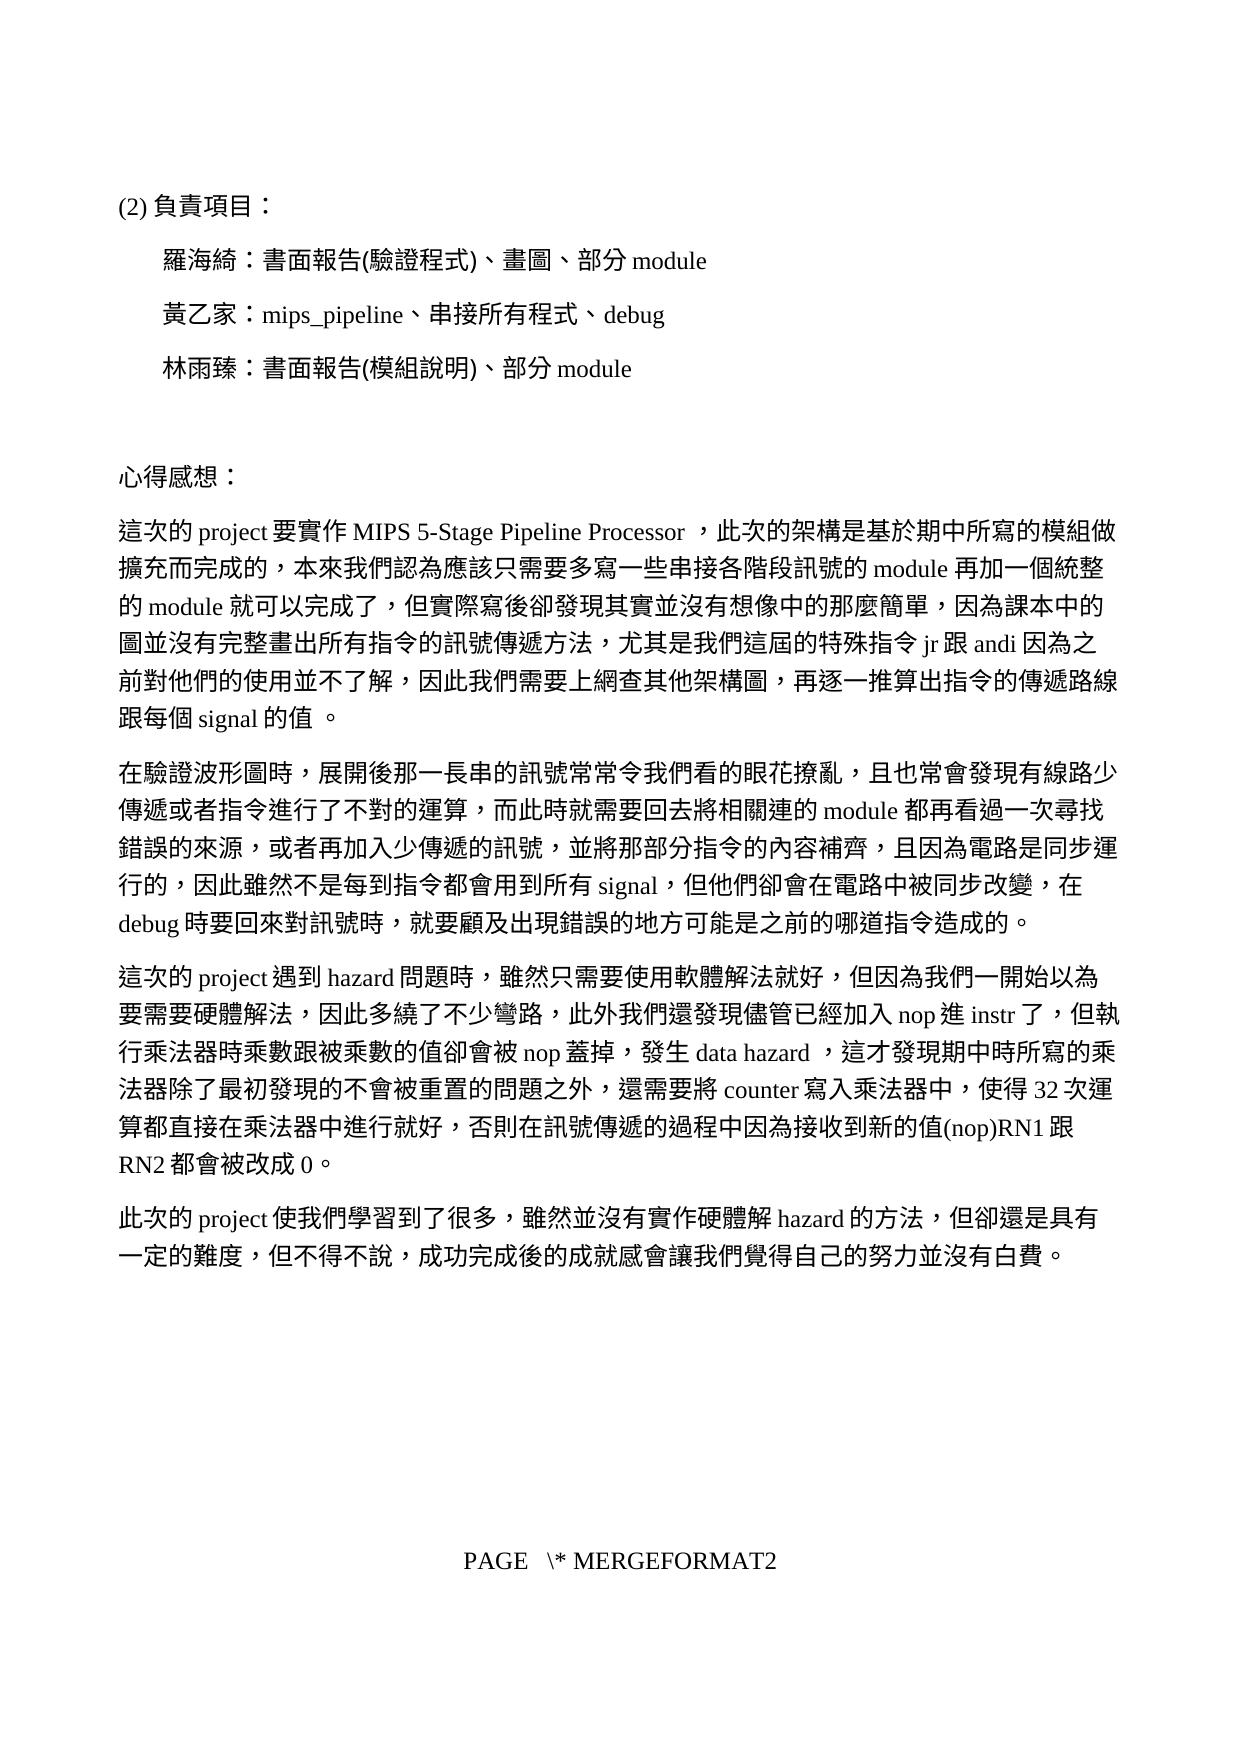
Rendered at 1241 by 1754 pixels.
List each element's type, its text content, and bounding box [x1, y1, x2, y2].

text 這次的project遇到hazard問題時，雖然只需要使用軟體解法就好，但因為我們一開始以為要需要硬體解法，因此多繞了不少彎路，此外我們還發現儘管已經加入nop進instr了，但執行乘法器時乘數跟被乘數的值卻會被nop蓋掉，發生data hazard ，這才發現期中時所寫的乘法器除了最初發現的不會被重置的問題之外，還需要將 counter寫入乘法器中，使得32次運算都直接在乘法器中進行就好，否則在訊號傳遞的過程中因為接收到新的值(nop)RN1跟RN2都會被改成0。 [118, 957, 1122, 1182]
text 在驗證波形圖時，展開後那一長串的訊號常常令我們看的眼花撩亂，且也常會發現有線路少傳遞或者指令進行了不對的運算，而此時就需要回去將相關連的module 都再看過一次尋找錯誤的來源，或者再加入少傳遞的訊號，並將那部分指令的內容補齊，且因為電路是同步運行的，因此雖然不是每到指令都會用到所有signal，但他們卻會在電路中被同步改變，在debug時要回來對訊號時，就要顧及出現錯誤的地方可能是之前的哪道指令造成的。 [118, 752, 1122, 940]
text 黃乙家：mips_pipeline、串接所有程式、debug [162, 294, 1122, 332]
text 這次的project要實作MIPS 5-Stage Pipeline Processor ，此次的架構是基於期中所寫的模組做擴充而完成的，本來我們認為應該只需要多寫一些串接各階段訊號的module 再加一個統整的module 就可以完成了，但實際寫後卻發現其實並沒有想像中的那麼簡單，因為課本中的圖並沒有完整畫出所有指令的訊號傳遞方法，尤其是我們這屆的特殊指令jr跟andi 因為之前對他們的使用並不了解，因此我們需要上網查其他架構圖，再逐一推算出指令的傳遞路線跟每個signal的值 。 [118, 511, 1122, 736]
text 林雨臻：書面報告(模組說明)、部分module [162, 348, 1122, 386]
text 此次的project使我們學習到了很多，雖然並沒有實作硬體解hazard的方法，但卻還是具有一定的難度，但不得不說，成功完成後的成就感會讓我們覺得自己的努力並沒有白費。 [118, 1198, 1122, 1273]
text 心得感想： [118, 457, 1122, 494]
list 負責項目： [118, 186, 1122, 223]
text 羅海綺：書面報告(驗證程式)、畫圖、部分module [118, 240, 1122, 277]
